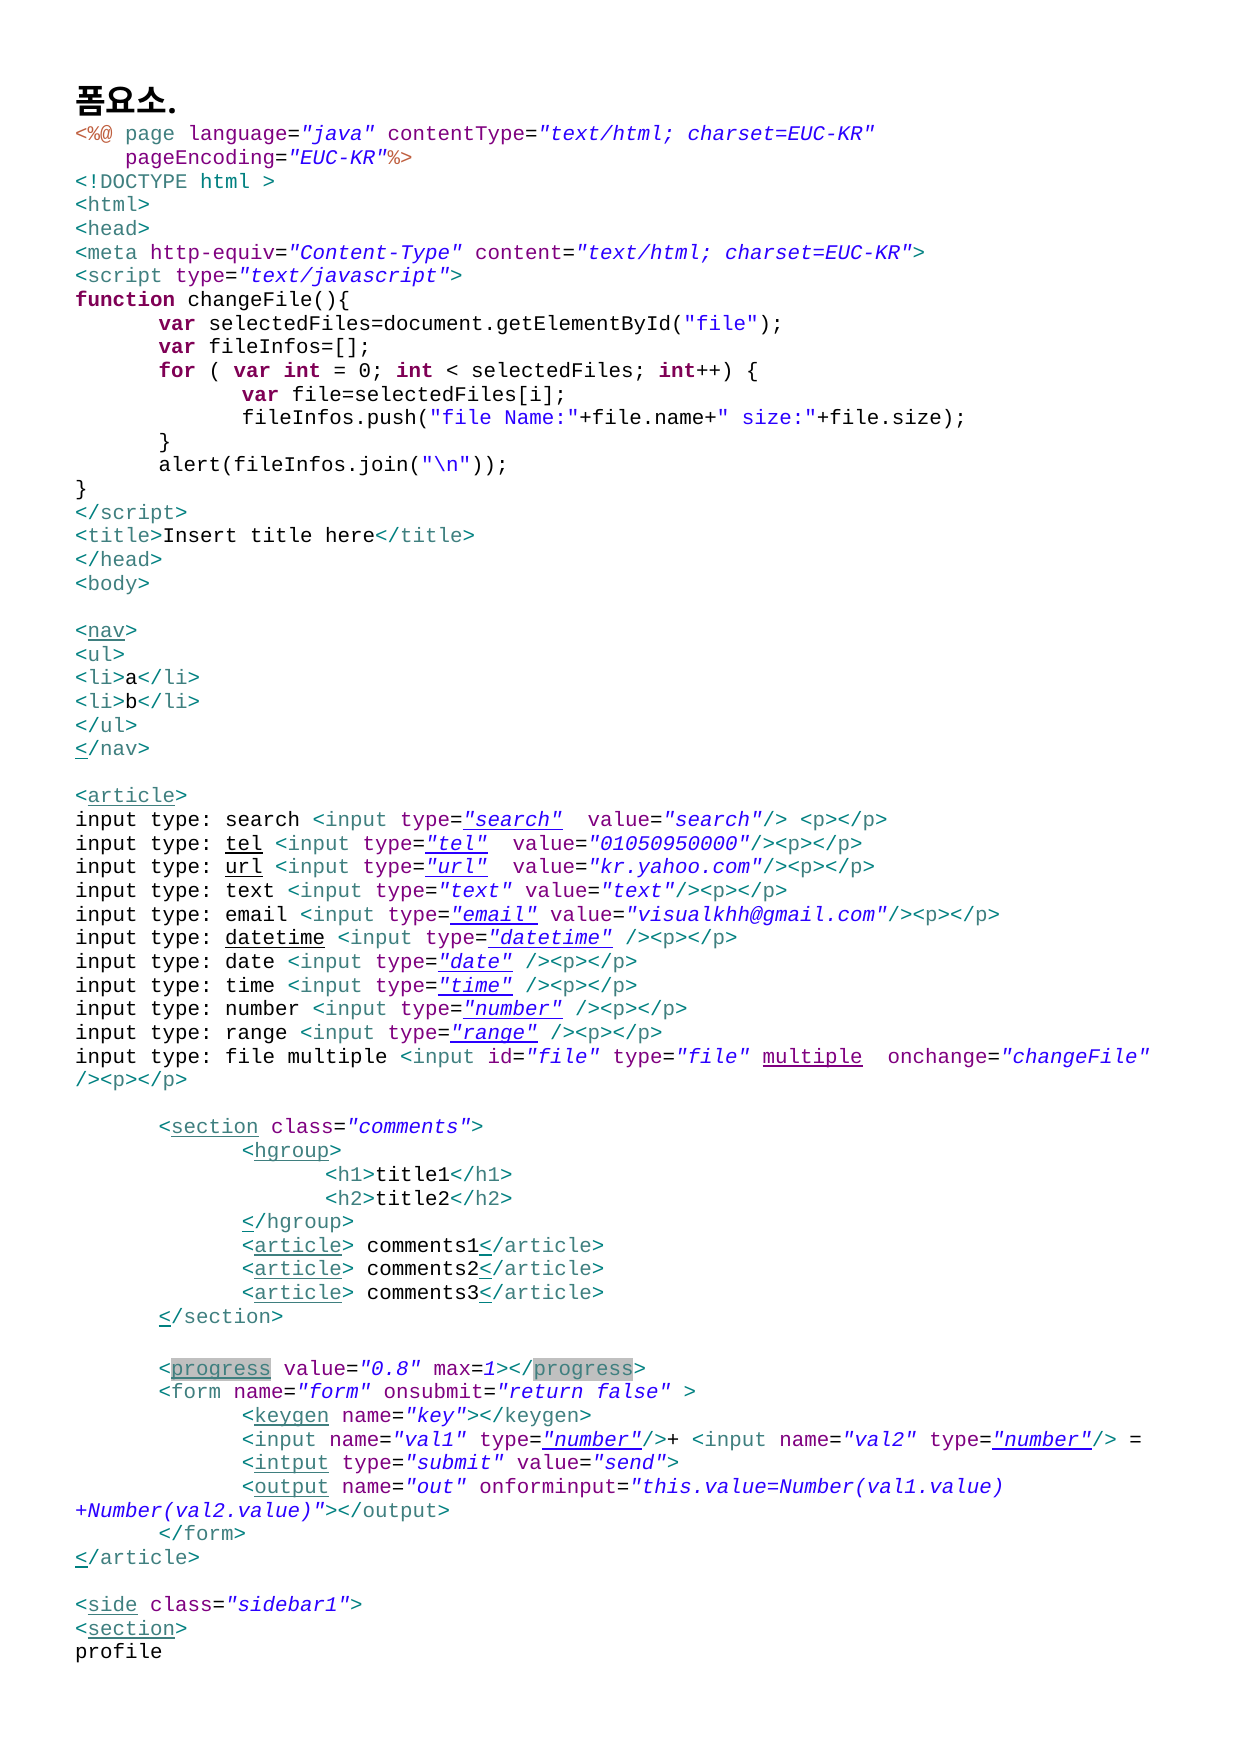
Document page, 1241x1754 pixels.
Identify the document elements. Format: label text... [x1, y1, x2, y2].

text input type: time <input type="time" /><p></p> [75, 975, 1165, 998]
text var selectedFiles=document.getElementById("file"); [75, 313, 1165, 336]
text input type: email <input type="email" value="visualkhh@gmail.com"/><p></p> [75, 904, 1165, 927]
text <article> comments1</article> [75, 1235, 1165, 1258]
text function changeFile(){ [75, 289, 1165, 313]
text 폼요소. [75, 75, 1165, 123]
text <h1>title1</h1> [75, 1164, 1165, 1187]
text <section class="comments"> [75, 1117, 1165, 1140]
text <section> [75, 1618, 1165, 1642]
text </ul> [75, 714, 1165, 738]
text <hgroup> [75, 1140, 1165, 1164]
text input type: range <input type="range" /><p></p> [75, 1022, 1165, 1046]
text profile [75, 1642, 1165, 1665]
text <html> [75, 194, 1165, 218]
text </hgroup> [75, 1211, 1165, 1235]
text } [75, 478, 1165, 502]
text var file=selectedFiles[i]; [75, 383, 1165, 407]
text input type: datetime <input type="datetime" /><p></p> [75, 927, 1165, 951]
text <keygen name="key"></keygen> [75, 1405, 1165, 1429]
text <nav> [75, 620, 1165, 644]
text </section> [75, 1306, 1165, 1329]
text <side class="sidebar1"> [75, 1594, 1165, 1618]
text input type: search <input type="search" value="search"/> <p></p> [75, 809, 1165, 833]
text input type: tel <input type="tel" value="01050950000"/><p></p> [75, 833, 1165, 856]
text input type: date <input type="date" /><p></p> [75, 951, 1165, 975]
text <input name="val1" type="number"/>+ <input name="val2" type="number"/> = [75, 1429, 1165, 1452]
text <output name="out" onforminput="this.value=Number(val1.value)+Number(val2.value)"></output> [75, 1476, 1165, 1523]
text <progress value="0.8" max=1></progress> [271, 1358, 533, 1381]
text </head> [75, 549, 1165, 573]
text <form name="form" onsubmit="return false" > [75, 1381, 1165, 1405]
text <!DOCTYPE html > [75, 171, 1165, 194]
text input type: url <input type="url" value="kr.yahoo.com"/><p></p> [75, 856, 1165, 880]
text <article> [75, 786, 1165, 809]
text <article> comments3</article> [75, 1282, 1165, 1306]
text <meta http-equiv="Content-Type" content="text/html; charset=EUC-KR"> [75, 242, 1165, 265]
text input type: number <input type="number" /><p></p> [75, 998, 1165, 1022]
text <script type="text/javascript"> [75, 265, 1165, 289]
text } [75, 431, 1165, 454]
text <h2>title2</h2> [75, 1187, 1165, 1211]
text <article> comments2</article> [75, 1258, 1165, 1282]
text <body> [75, 573, 1165, 596]
text input type: text <input type="text" value="text"/><p></p> [75, 880, 1165, 904]
text <ul> [75, 644, 1165, 667]
text for ( var int = 0; int < selectedFiles; int++) { [75, 360, 1165, 383]
text alert(fileInfos.join("\n")); [75, 454, 1165, 478]
text </article> [75, 1547, 1165, 1571]
text <li>b</li> [75, 691, 1165, 714]
text <head> [75, 218, 1165, 242]
text </script> [75, 502, 1165, 525]
text <intput type="submit" value="send"> [75, 1452, 1165, 1476]
text pageEncoding="EUC-KR"%> [75, 147, 1165, 171]
text <%@ page language="java" contentType="text/html; charset=EUC-KR" [75, 123, 1165, 147]
text <title>Insert title here</title> [75, 525, 1165, 549]
text </nav> [75, 738, 1165, 762]
text </form> [75, 1523, 1165, 1547]
text <progress value="0.8" max=1></progress> [633, 1358, 1165, 1381]
text fileInfos.push("file Name:"+file.name+" size:"+file.size); [75, 407, 1165, 431]
text var fileInfos=[]; [75, 336, 1165, 360]
text input type: file multiple <input id="file" type="file" multiple onchange="changeFile" /><p></p> [75, 1046, 1165, 1093]
text <li>a</li> [75, 667, 1165, 691]
